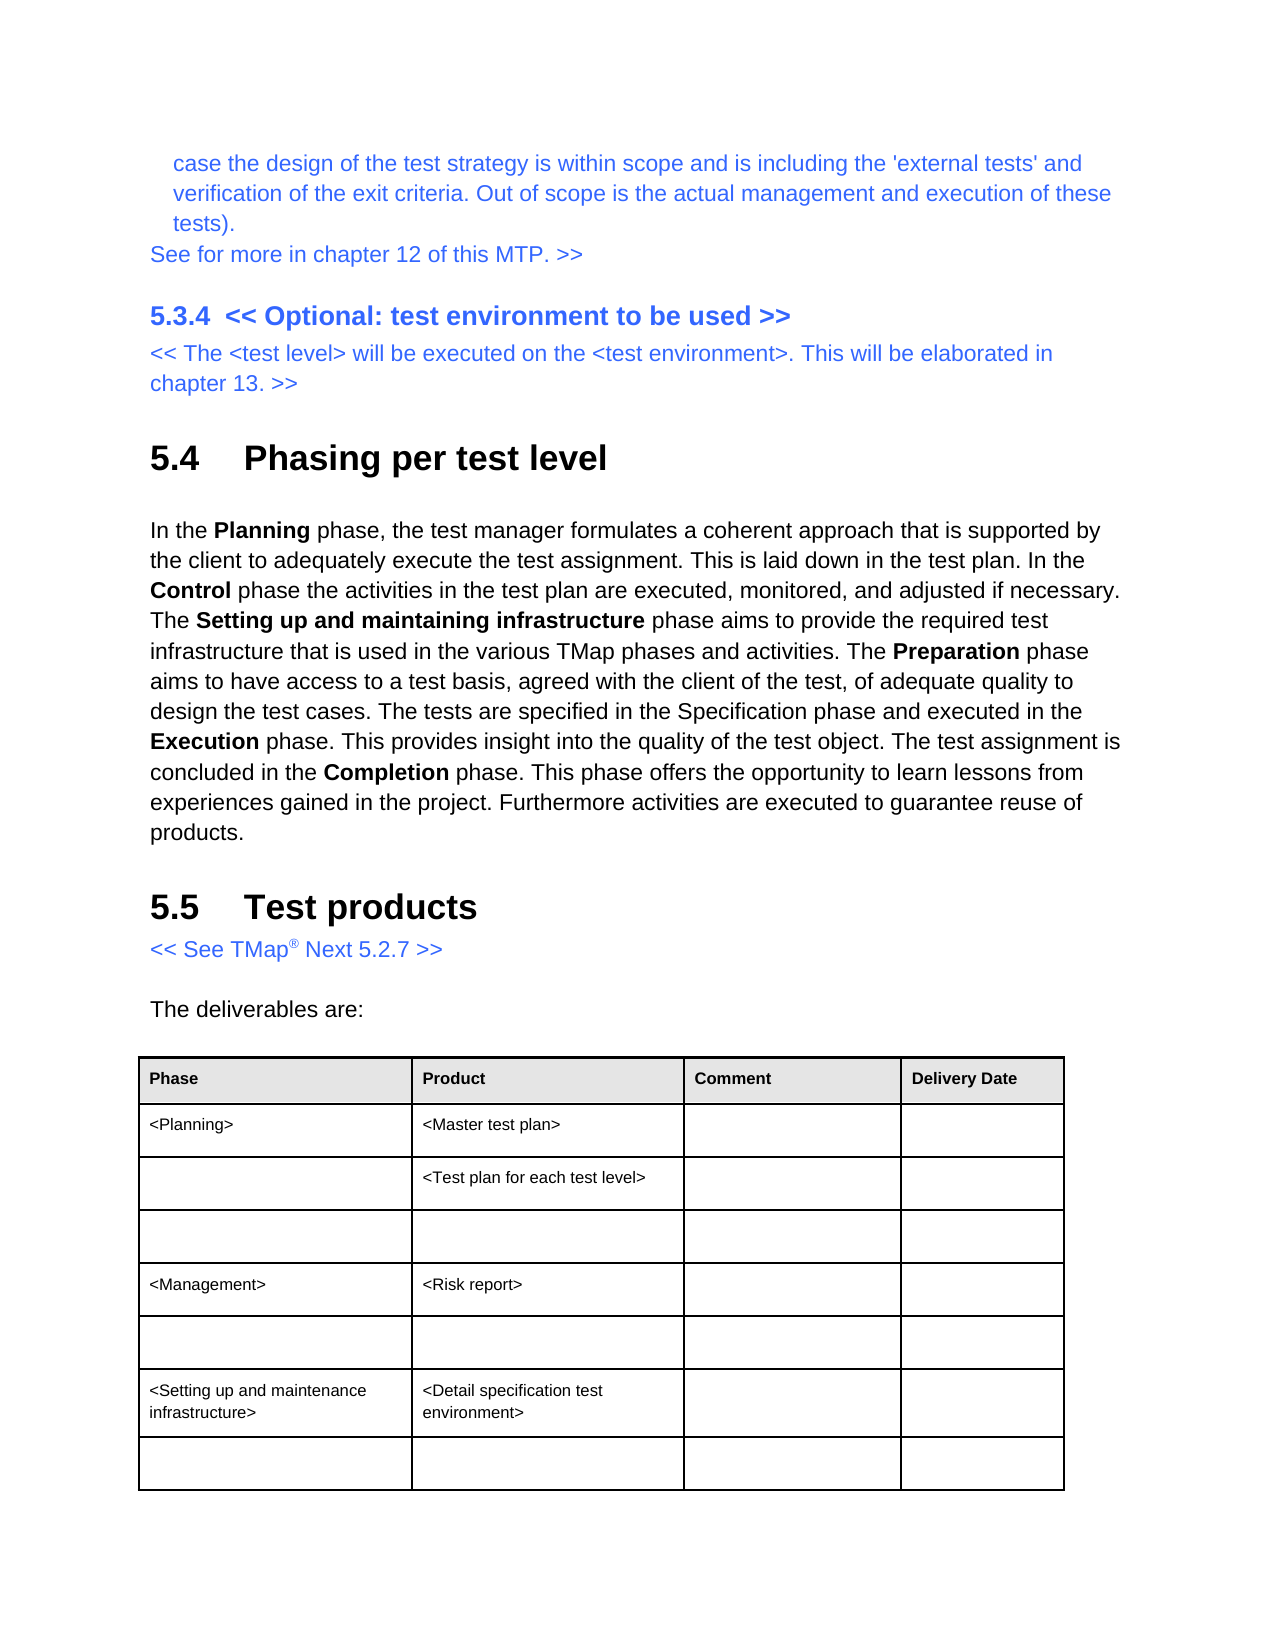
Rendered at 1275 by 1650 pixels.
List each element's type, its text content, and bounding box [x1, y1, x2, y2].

table_cell [902, 1158, 1063, 1209]
table_cell <Test plan for each test level> [413, 1158, 683, 1209]
text << The <test level> will be executed on the <test environment>. This will be elaborated in chapter 13. >> [150, 339, 1125, 396]
text In the Planning phase, the test manager formulates a coherent approach that is supported by the client to adequately execute the test assignment. This is laid down in the test plan. In the Control phase the activities in the test plan are executed, monitored, and adjusted if necessary. The Setting up and maintaining infrastructure phase aims to provide the required test infrastructure that is used in the various TMap phases and activities. The Preparation phase aims to have access to a test basis, agreed with the client of the test, of adequate quality to design the test cases. The tests are specified in the Specification phase and executed in the Execution phase. This provides insight into the quality of the test object. The test assignment is concluded in the Completion phase. This phase offers the opportunity to learn lessons from experiences gained in the project. Furthermore activities are executed to guarantee reuse of products. [150, 517, 1125, 845]
subtitle 5.4 Phasing per test level [150, 437, 1125, 478]
table_cell [140, 1158, 411, 1209]
table_header Product [413, 1059, 683, 1102]
table_cell [902, 1105, 1063, 1156]
text The deliverables are: [150, 996, 1125, 1022]
subtitle 5.5 Test products [150, 887, 1125, 927]
subtitle 5.3.4 << Optional: test environment to be used >> [150, 300, 1125, 331]
table_cell <Management> [140, 1264, 411, 1315]
table_cell [140, 1438, 411, 1489]
table_header Delivery Date [902, 1059, 1063, 1102]
table_cell <Detail specification test environment> [413, 1370, 683, 1436]
table_cell [413, 1317, 683, 1368]
table_header Phase [140, 1059, 411, 1102]
table_cell <Master test plan> [413, 1105, 683, 1156]
table_cell [685, 1158, 900, 1209]
table_cell [685, 1370, 900, 1436]
text << See TMap® Next 5.2.7 >> [150, 936, 1125, 962]
table_cell [685, 1317, 900, 1368]
table_cell [902, 1264, 1063, 1315]
table_cell [902, 1370, 1063, 1436]
table_header Comment [685, 1059, 900, 1102]
table_cell [685, 1105, 900, 1156]
table_cell [902, 1438, 1063, 1489]
table_cell [902, 1317, 1063, 1368]
table_cell [685, 1438, 900, 1489]
table_cell <Risk report> [413, 1264, 683, 1315]
table_cell [413, 1438, 683, 1489]
table_cell [902, 1211, 1063, 1262]
table_cell [413, 1211, 683, 1262]
table_cell [140, 1211, 411, 1262]
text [173, 150, 1125, 237]
text See for more in chapter 12 of this MTP. >> [150, 241, 1125, 267]
table_cell [685, 1211, 900, 1262]
table_cell [685, 1264, 900, 1315]
table_cell [140, 1317, 411, 1368]
table_cell <Setting up and maintenance infrastructure> [140, 1370, 411, 1436]
table_cell <Planning> [140, 1105, 411, 1156]
